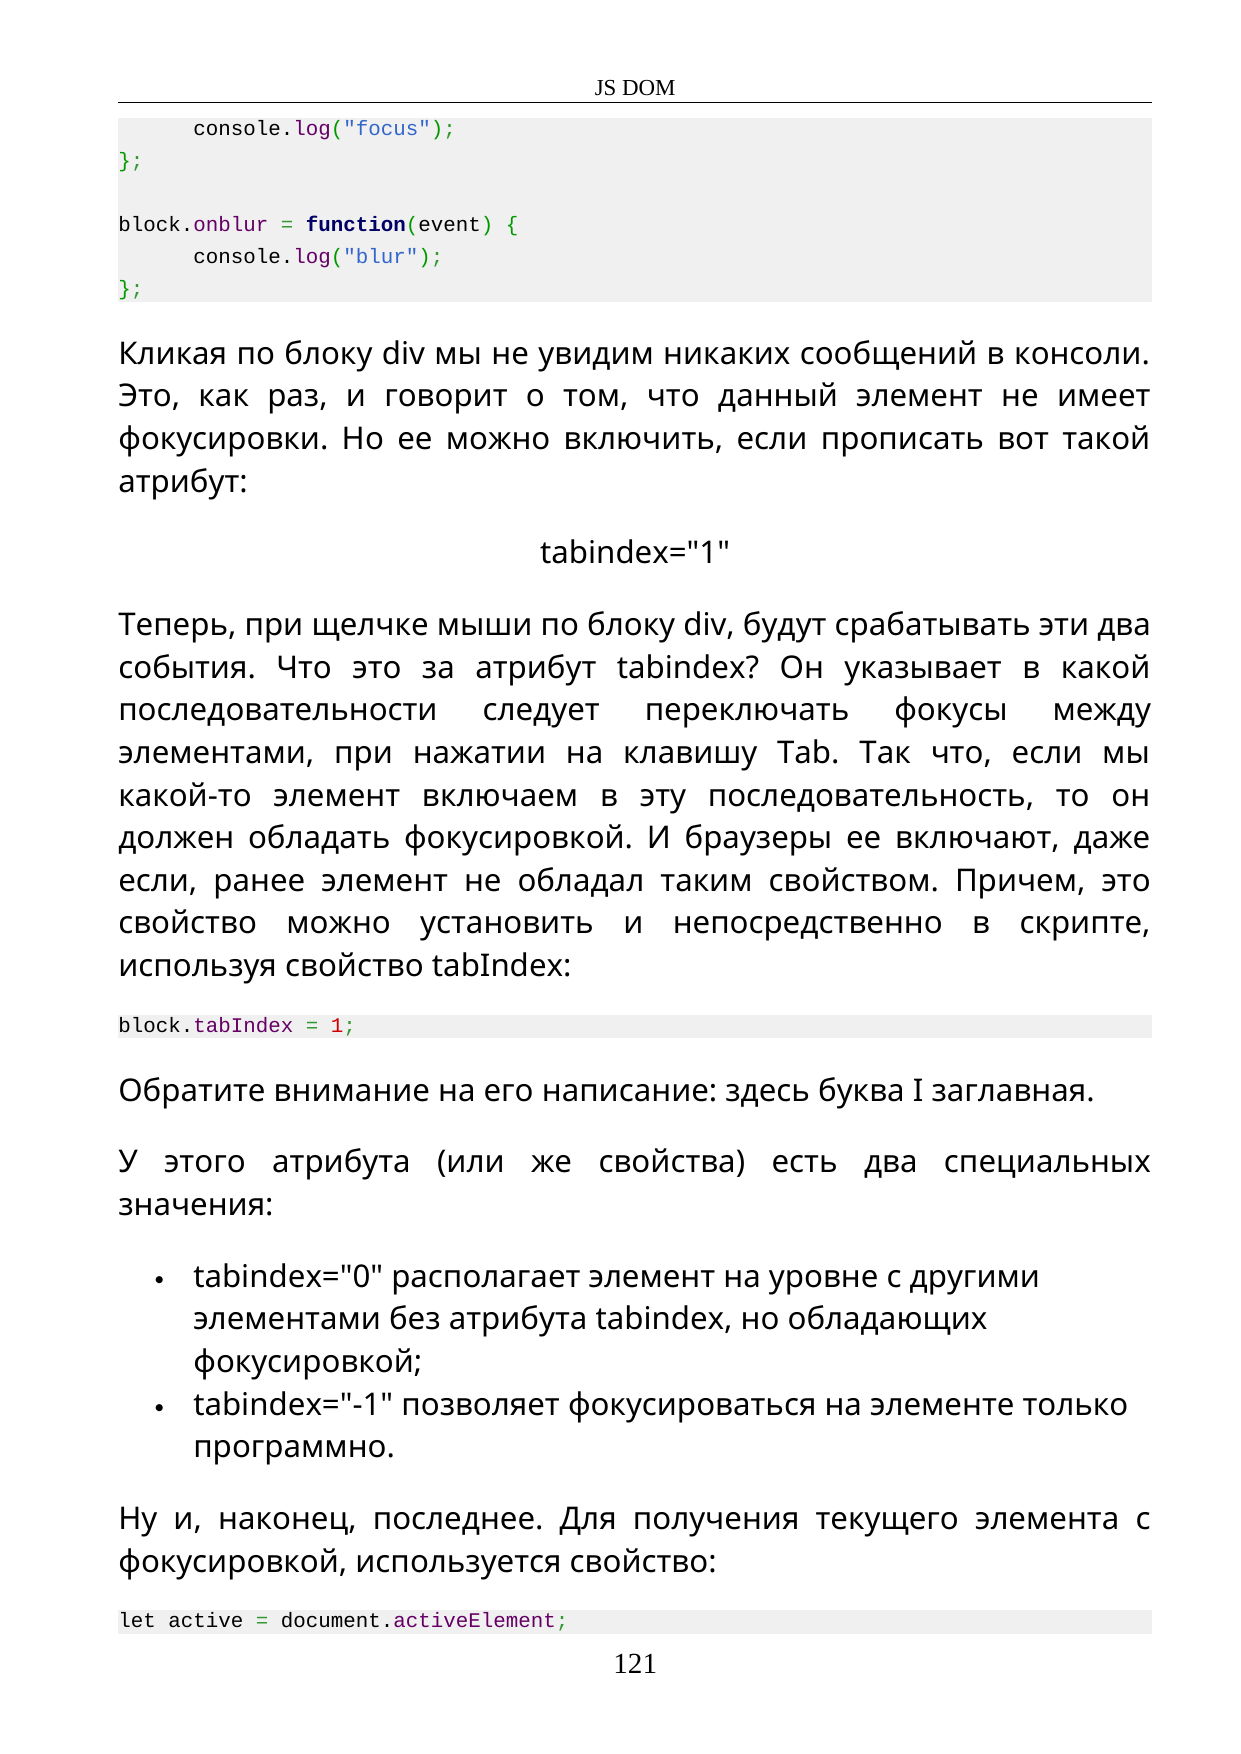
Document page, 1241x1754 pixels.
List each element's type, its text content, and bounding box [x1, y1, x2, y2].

text block.tabIndex = 1; [118, 1015, 1152, 1038]
text У этого атрибута (или же свойства) есть два специальных значения: [118, 1139, 1152, 1224]
list tabindex="-1" позволяет фокусироваться на элементе только программно. [156, 1382, 1152, 1467]
text console.log("focus"); [118, 118, 1152, 142]
text tabindex="1" [118, 530, 1152, 573]
text Кликая по блоку div мы не увидим никаких сообщений в консоли. Это, как раз, и говорит о том, что данный элемент не имеет фокусировки. Но ее можно включить, если прописать вот такой атрибут: [118, 331, 1152, 501]
text block.onblur = function(event) { [118, 214, 1152, 238]
text }; [118, 150, 1152, 174]
text let active = document.activeElement; [118, 1610, 1152, 1634]
text Теперь, при щелчке мыши по блоку div, будут срабатывать эти два события. Что это за атрибут tabindex? Он указывает в какой последовательности следует переключать фокусы между элементами, при нажатии на клавишу Tab. Так что, если мы какой-то элемент включаем в эту последовательность, то он должен обладать фокусировкой. И браузеры ее включают, даже если, ранее элемент не обладал таким свойством. Причем, это свойство можно установить и непосредственно в скрипте, используя свойство tabIndex: [118, 602, 1152, 986]
text Обратите внимание на его написание: здесь буква I заглавная. [118, 1068, 1152, 1110]
text }; [118, 278, 1152, 302]
text console.log("blur"); [118, 246, 1152, 270]
text Ну и, наконец, последнее. Для получения текущего элемента с фокусировкой, используется свойство: [118, 1496, 1152, 1581]
list tabindex="0" располагает элемент на уровне с другими элементами без атрибута tabindex, но обладающих фокусировкой; [156, 1254, 1152, 1382]
